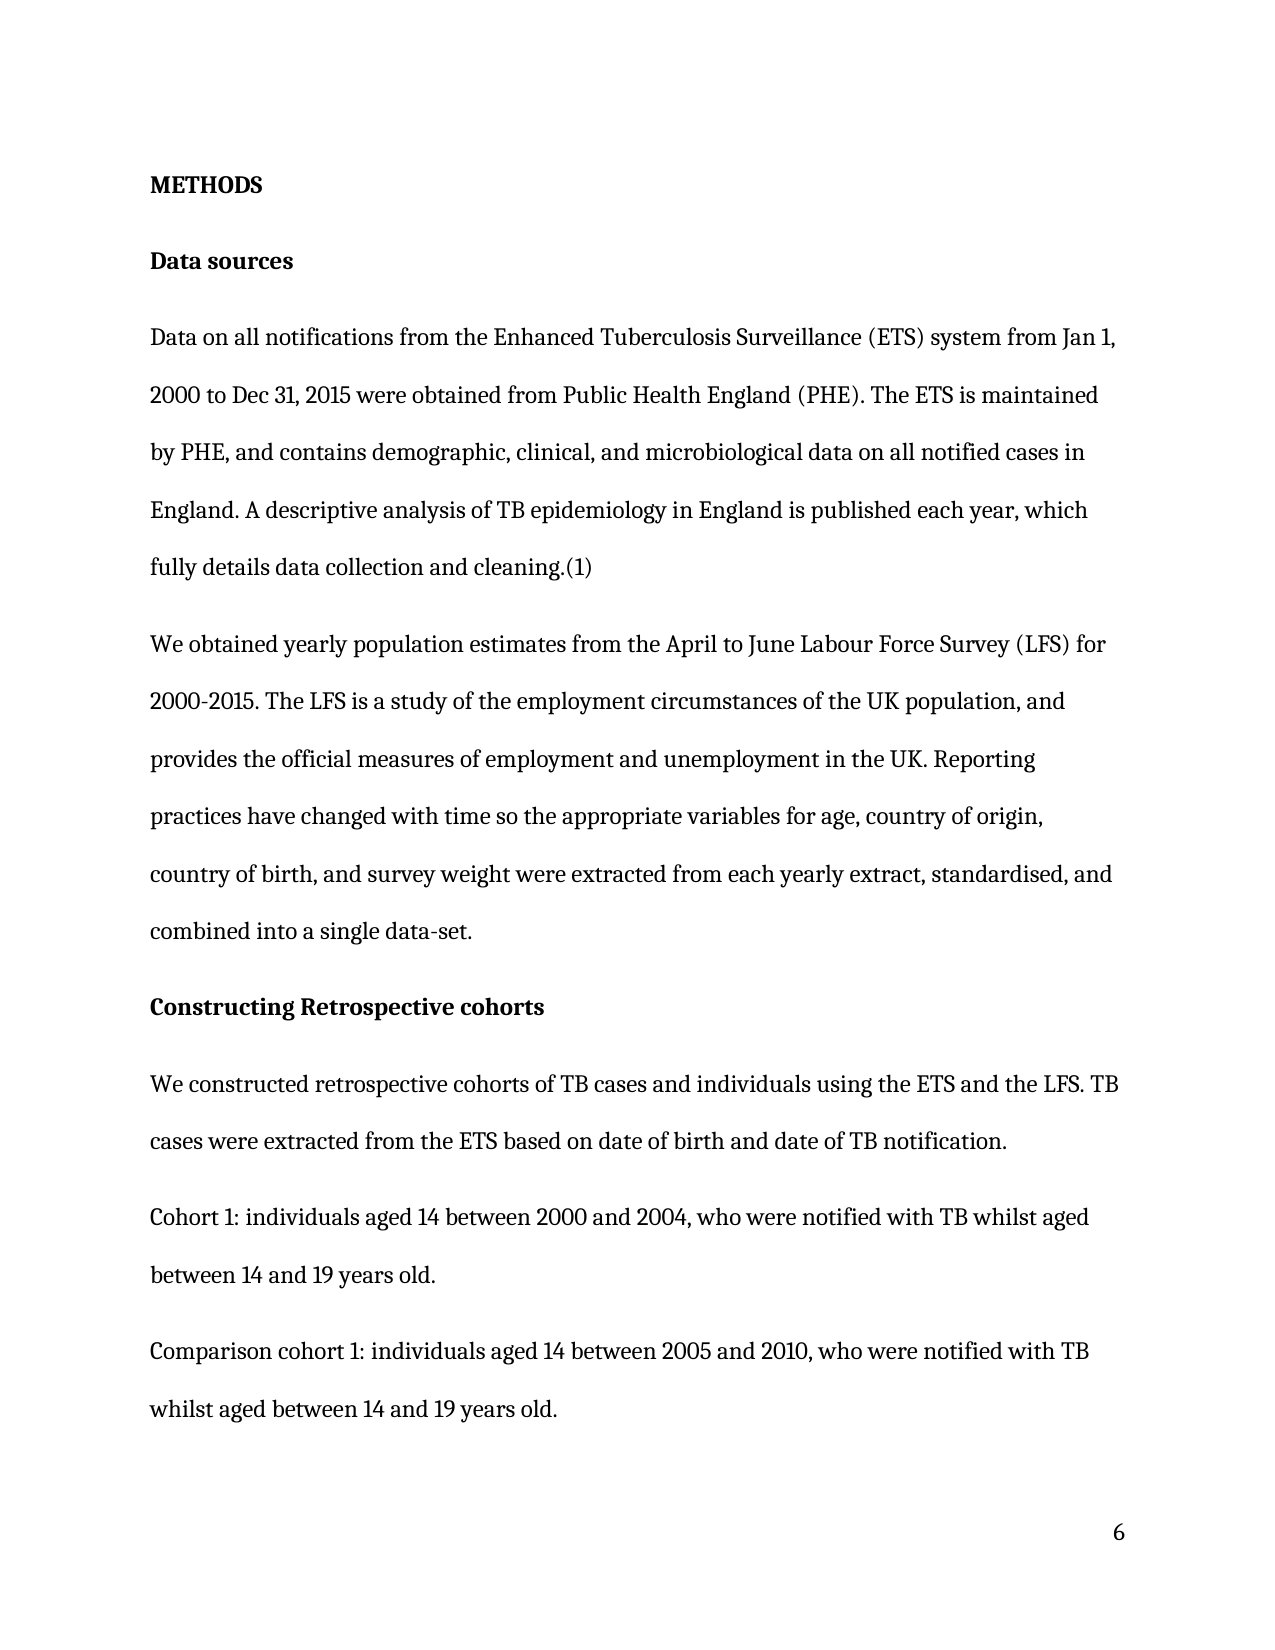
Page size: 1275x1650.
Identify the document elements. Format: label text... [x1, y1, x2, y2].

text Data on all notifications from the Enhanced Tuberculosis Surveillance (ETS) system from Jan 1, 2000 to Dec 31, 2015 were obtained from Public Health England (PHE). The ETS is maintained by PHE, and contains demographic, clinical, and microbiological data on all notified cases in England. A descriptive analysis of TB epidemiology in England is published each year, which fully details data collection and cleaning.(1) [150, 323, 1125, 582]
text Cohort 1: individuals aged 14 between 2000 and 2004, who were notified with TB whilst aged between 14 and 19 years old. [150, 1203, 1125, 1289]
text METHODS [150, 171, 1125, 199]
text We constructed retrospective cohorts of TB cases and individuals using the ETS and the LFS. TB cases were extracted from the ETS based on date of birth and date of TB notification. [150, 1069, 1125, 1156]
text Data sources [150, 247, 1125, 276]
text We obtained yearly population estimates from the April to June Labour Force Survey (LFS) for 2000-2015. The LFS is a study of the employment circumstances of the UK population, and provides the official measures of employment and unemployment in the UK. Reporting practices have changed with time so the appropriate variables for age, country of origin, country of birth, and survey weight were extracted from each yearly extract, standardised, and combined into a single data-set. [150, 629, 1125, 946]
text Constructing Retrospective cohorts [150, 993, 1125, 1022]
text Comparison cohort 1: individuals aged 14 between 2005 and 2010, who were notified with TB whilst aged between 14 and 19 years old. [150, 1337, 1125, 1423]
